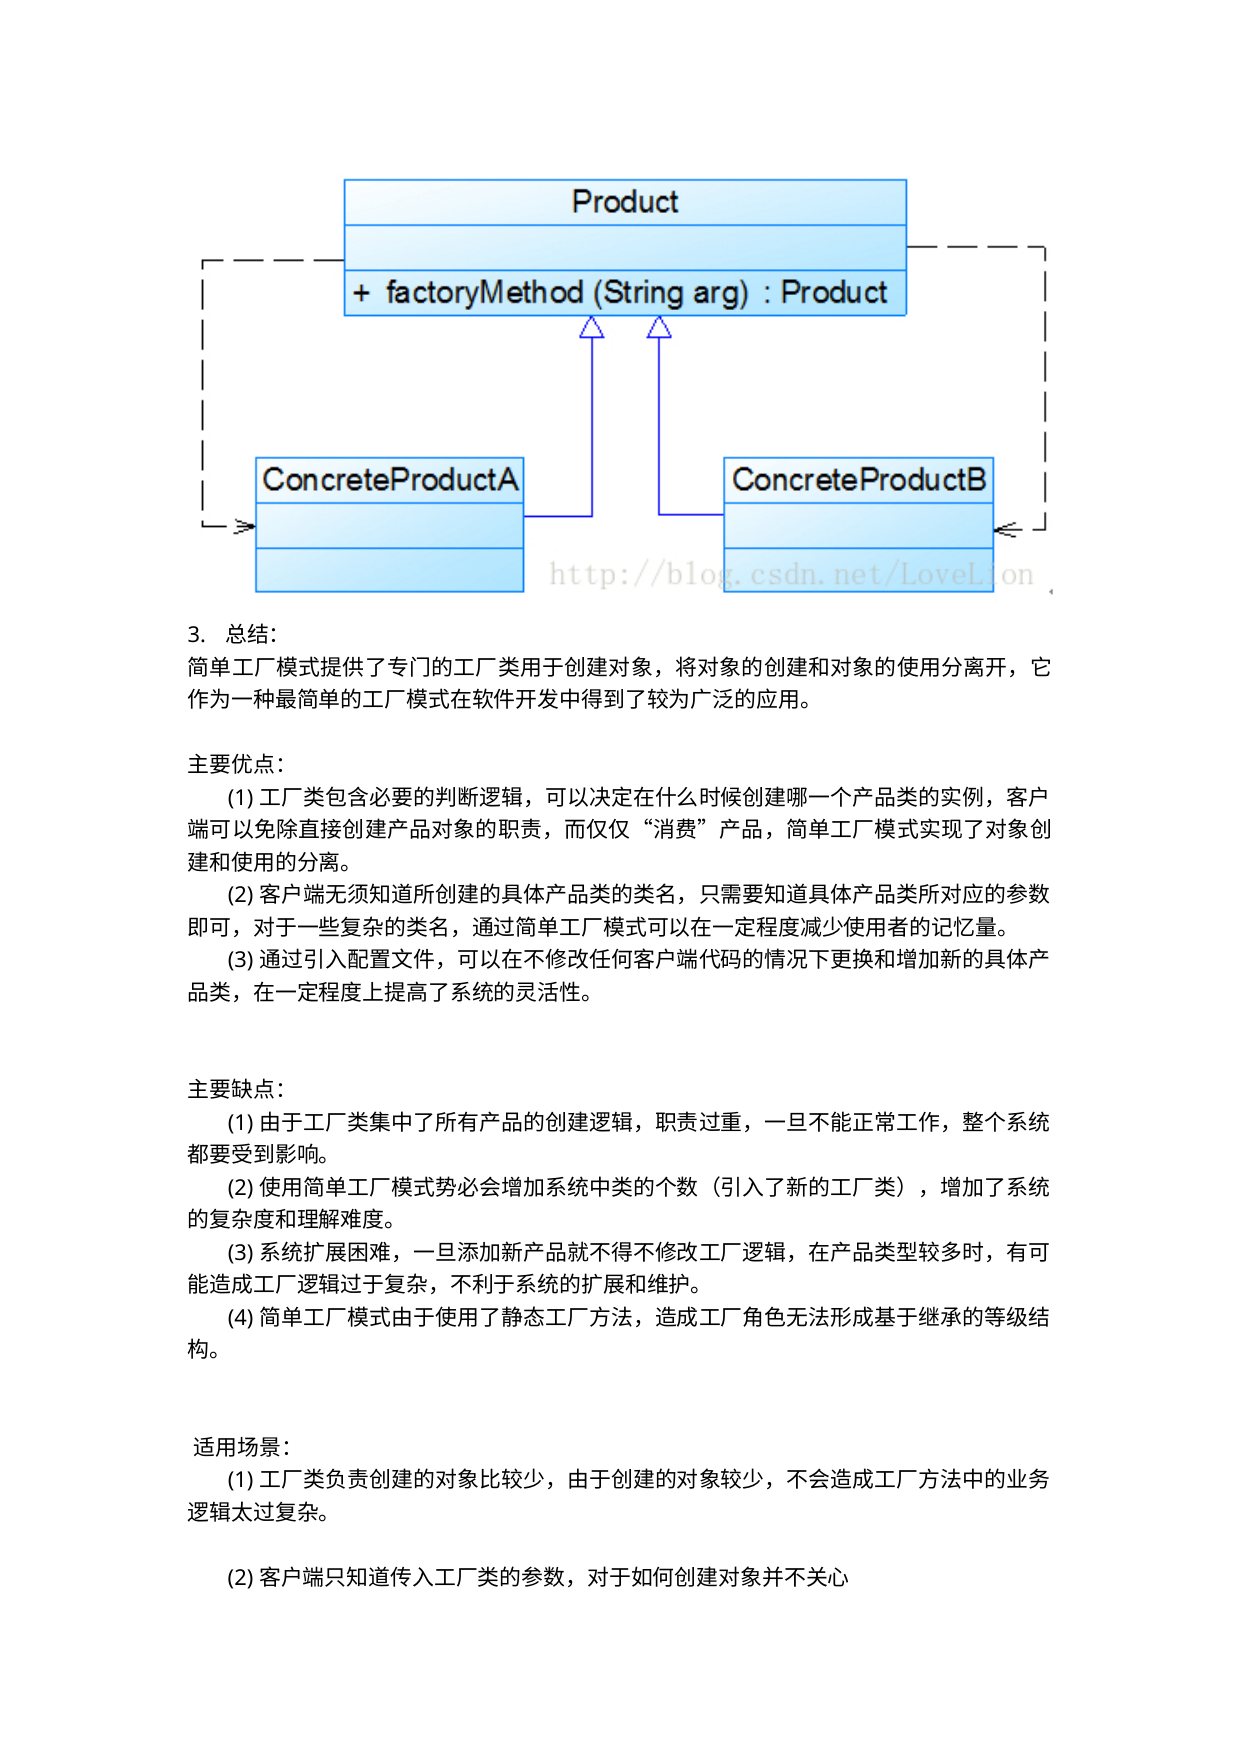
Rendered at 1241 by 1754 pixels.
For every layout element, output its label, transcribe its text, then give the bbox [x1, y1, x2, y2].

text (2) 使用简单工厂模式势必会增加系统中类的个数（引入了新的工厂类），增加了系统的复杂度和理解难度。 [187, 1169, 1053, 1234]
text 简单工厂模式提供了专门的工厂类用于创建对象，将对象的创建和对象的使用分离开，它作为一种最简单的工厂模式在软件开发中得到了较为广泛的应用。 [187, 649, 1053, 714]
text 主要优点： [187, 747, 1053, 779]
text 适用场景： [187, 1429, 1053, 1462]
text (3) 通过引入配置文件，可以在不修改任何客户端代码的情况下更换和增加新的具体产品类，在一定程度上提高了系统的灵活性。 [187, 942, 1053, 1007]
text 主要缺点： [187, 1072, 1053, 1104]
text (3) 系统扩展困难，一旦添加新产品就不得不修改工厂逻辑，在产品类型较多时，有可能造成工厂逻辑过于复杂，不利于系统的扩展和维护。 [187, 1234, 1053, 1299]
text (1) 工厂类负责创建的对象比较少，由于创建的对象较少，不会造成工厂方法中的业务逻辑太过复杂。 [187, 1462, 1053, 1527]
list 总结： [187, 617, 1053, 649]
text (2) 客户端无须知道所创建的具体产品类的类名，只需要知道具体产品类所对应的参数即可，对于一些复杂的类名，通过简单工厂模式可以在一定程度减少使用者的记忆量。 [187, 877, 1053, 942]
text (4) 简单工厂模式由于使用了静态工厂方法，造成工厂角色无法形成基于继承的等级结构。 [187, 1299, 1053, 1364]
text (1) 工厂类包含必要的判断逻辑，可以决定在什么时候创建哪一个产品类的实例，客户端可以免除直接创建产品对象的职责，而仅仅“消费”产品，简单工厂模式实现了对象创建和使用的分离。 [187, 779, 1053, 877]
text (1) 由于工厂类集中了所有产品的创建逻辑，职责过重，一旦不能正常工作，整个系统都要受到影响。 [187, 1104, 1053, 1169]
text (2) 客户端只知道传入工厂类的参数，对于如何创建对象并不关心 [187, 1559, 1053, 1592]
